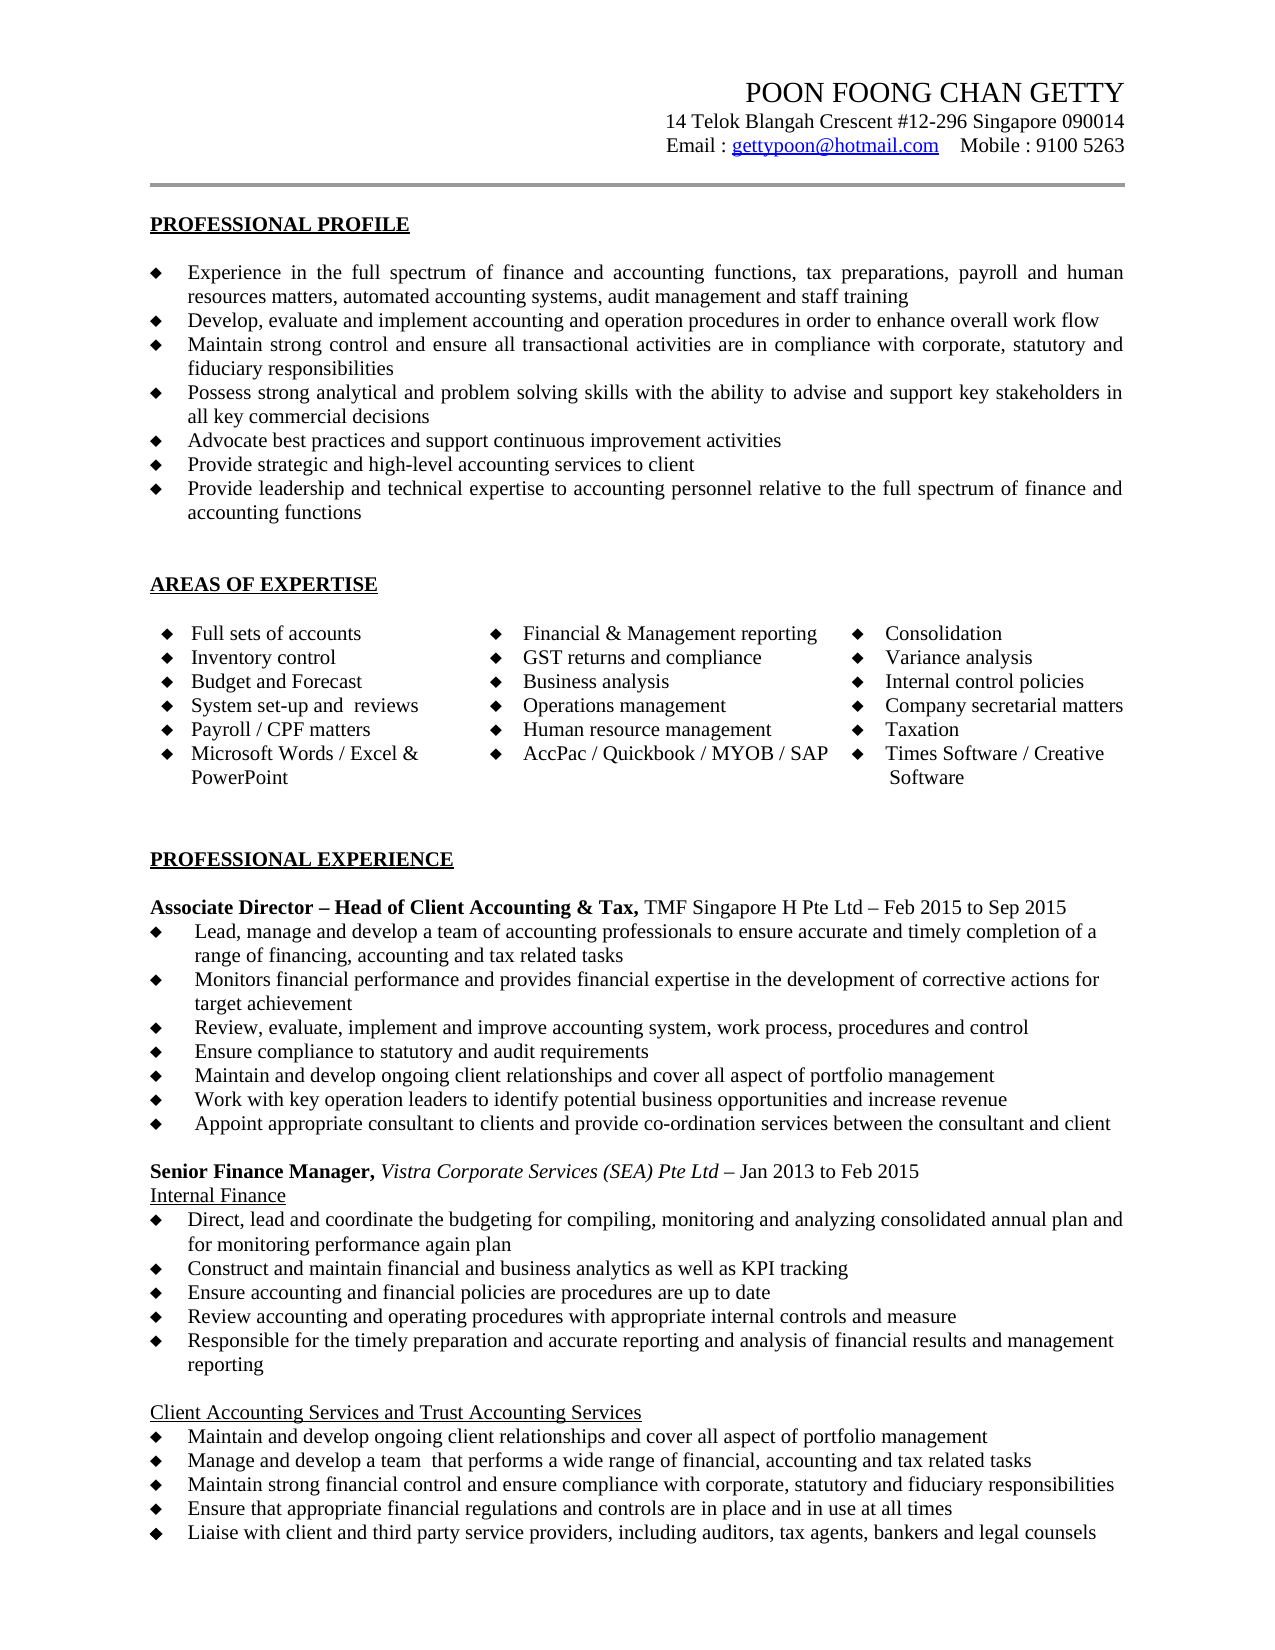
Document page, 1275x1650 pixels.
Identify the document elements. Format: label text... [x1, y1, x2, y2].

list Maintain strong financial control and ensure compliance with corporate, statutory and fiduciary responsibilities [150, 1472, 1125, 1496]
text Client Accounting Services and Trust Accounting Services [150, 1400, 1125, 1424]
table_cell Internal control policies [840, 669, 1169, 693]
list Experience in the full spectrum of finance and accounting functions, tax preparations, payroll and human resources matters, automated accounting systems, audit management and staff training [150, 259, 1125, 308]
table_cell Payroll / CPF matters Microsoft Words / Excel & PowerPoint [150, 717, 478, 789]
list Ensure compliance to statutory and audit requirements [150, 1039, 1125, 1063]
list Provide leadership and technical expertise to accounting personnel relative to the full spectrum of finance and accounting functions [150, 476, 1125, 524]
list Lead, manage and develop a team of accounting professionals to ensure accurate and timely completion of a range of financing, accounting and tax related tasks [150, 919, 1125, 967]
table_cell Business analysis [479, 669, 840, 693]
text Internal Finance [150, 1183, 1125, 1207]
table_cell GST returns and compliance [479, 645, 840, 669]
table_header Consolidation [840, 621, 1169, 644]
text PROFESSIONAL PROFILE [150, 211, 1125, 236]
list Ensure that appropriate financial regulations and controls are in place and in use at all times [150, 1496, 1125, 1520]
list Maintain and develop ongoing client relationships and cover all aspect of portfolio management [150, 1424, 1125, 1448]
list Manage and develop a team that performs a wide range of financial, accounting and tax related tasks [150, 1448, 1125, 1472]
list Maintain and develop ongoing client relationships and cover all aspect of portfolio management [150, 1063, 1125, 1087]
text POON FOONG CHAN GETTY [150, 75, 1125, 108]
list Review accounting and operating procedures with appropriate internal controls and measure [150, 1304, 1125, 1328]
table_cell Human resource management AccPac / Quickbook / MYOB / SAP [479, 717, 840, 789]
table_header Financial & Management reporting [479, 621, 840, 644]
list Construct and maintain financial and business analytics as well as KPI tracking [150, 1256, 1125, 1279]
table_cell Taxation Times Software / Creative Software [840, 717, 1169, 789]
text Email : gettypoon@hotmail.com Mobile : 9100 5263 [150, 133, 1124, 157]
list Maintain strong control and ensure all transactional activities are in compliance with corporate, statutory and fiduciary responsibilities [150, 332, 1125, 380]
list Monitors financial performance and provides financial expertise in the development of corrective actions for target achievement [150, 967, 1125, 1015]
text 14 Telok Blangah Crescent #12-296 Singapore 090014 [150, 108, 1124, 133]
list Work with key operation leaders to identify potential business opportunities and increase revenue [150, 1087, 1125, 1111]
table_cell Company secretarial matters [840, 693, 1169, 717]
list Direct, lead and coordinate the budgeting for compiling, monitoring and analyzing consolidated annual plan and for monitoring performance again plan [150, 1207, 1125, 1256]
text PROFESSIONAL EXPERIENCE [150, 846, 1125, 871]
list Appoint appropriate consultant to clients and provide co-ordination services between the consultant and client [150, 1111, 1125, 1135]
list Possess strong analytical and problem solving skills with the ability to advise and support key stakeholders in all key commercial decisions [150, 380, 1125, 428]
text Senior Finance Manager, Vistra Corporate Services (SEA) Pte Ltd – Jan 2013 to Feb 2015 [150, 1159, 1125, 1183]
list Ensure accounting and financial policies are procedures are up to date [150, 1279, 1125, 1304]
list Responsible for the timely preparation and accurate reporting and analysis of financial results and management reporting [150, 1328, 1125, 1376]
text AREAS OF EXPERTISE [150, 572, 1125, 596]
list Liaise with client and third party service providers, including auditors, tax agents, bankers and legal counsels [150, 1520, 1125, 1544]
text Associate Director – Head of Client Accounting & Tax, TMF Singapore H Pte Ltd – Feb 2015 to Sep 2015 [150, 894, 1125, 919]
list Provide strategic and high-level accounting services to client [150, 452, 1125, 476]
table_cell Budget and Forecast [150, 669, 478, 693]
table_cell Operations management [479, 693, 840, 717]
list Advocate best practices and support continuous improvement activities [150, 428, 1125, 452]
table_header Full sets of accounts [150, 621, 478, 644]
table_cell Variance analysis [840, 645, 1169, 669]
table_cell System set-up and reviews [150, 693, 478, 717]
list Review, evaluate, implement and improve accounting system, work process, procedures and control [150, 1015, 1125, 1039]
list Develop, evaluate and implement accounting and operation procedures in order to enhance overall work flow [150, 308, 1125, 332]
table_cell Inventory control [150, 645, 478, 669]
